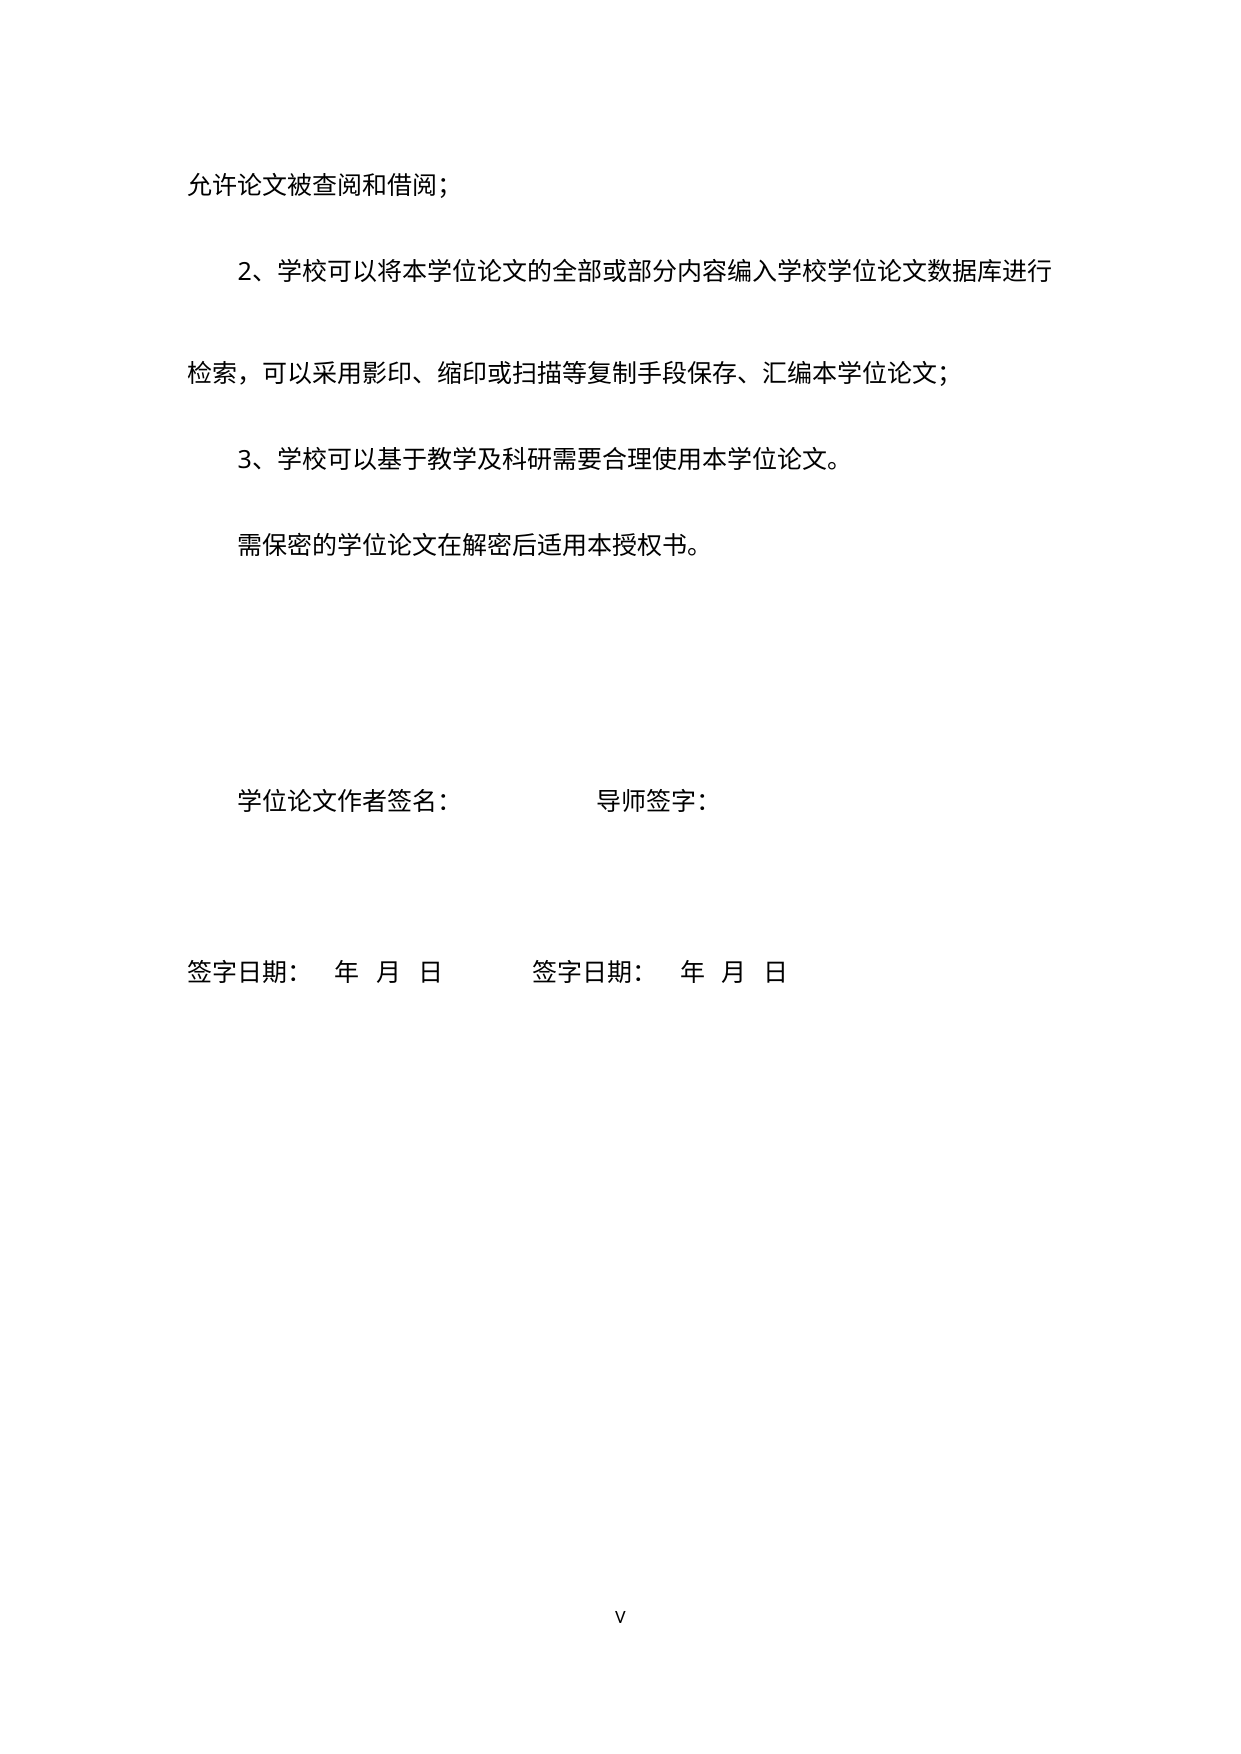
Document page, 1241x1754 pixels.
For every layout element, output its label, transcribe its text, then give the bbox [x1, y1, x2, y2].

text 学位论文作者签名： 导师签字： [187, 766, 1053, 834]
text 2、学校可以将本学位论文的全部或部分内容编入学校学位论文数据库进行检索，可以采用影印、缩印或扫描等复制手段保存、汇编本学位论文； [187, 236, 1053, 406]
text 3、学校可以基于教学及科研需要合理使用本学位论文。 [187, 424, 1053, 492]
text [187, 150, 1053, 218]
text 需保密的学位论文在解密后适用本授权书。 [187, 510, 1053, 578]
text 签字日期： 年 月 日 签字日期： 年 月 日 [187, 937, 1053, 1005]
